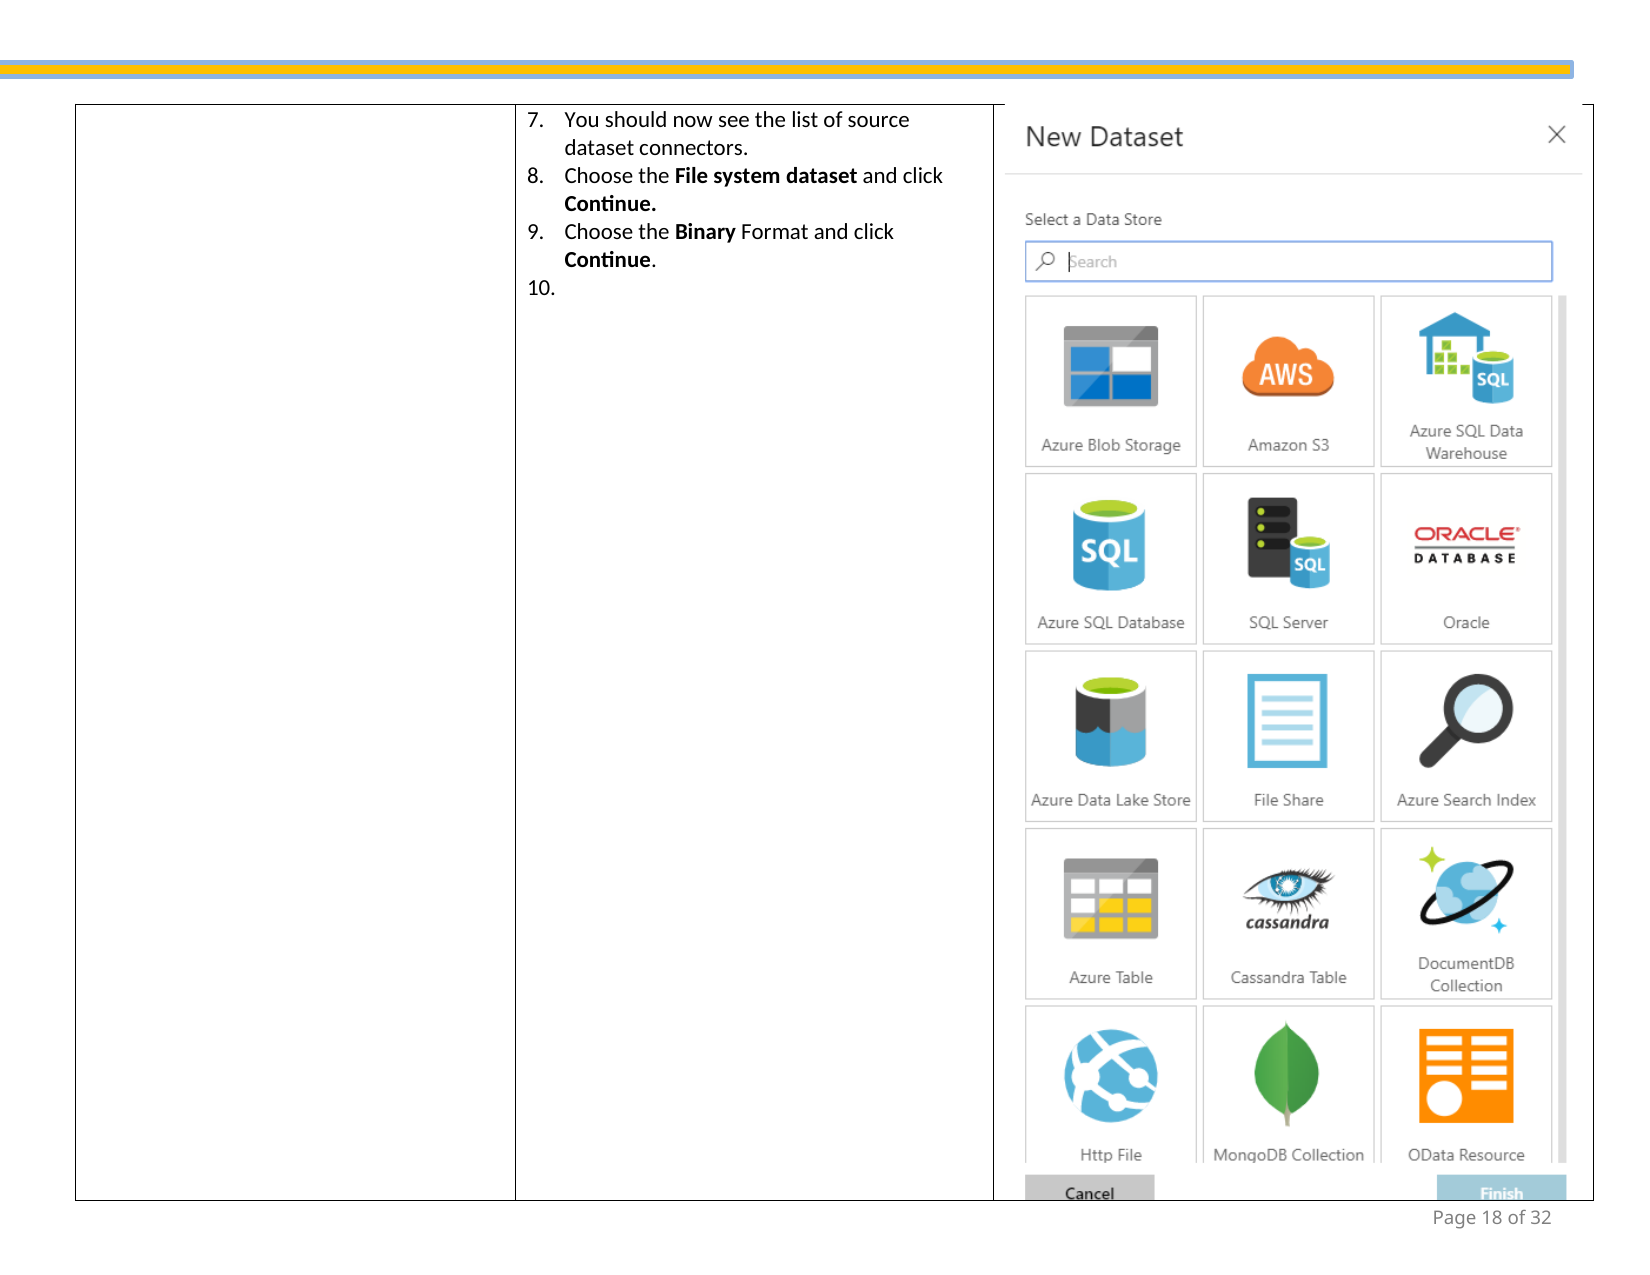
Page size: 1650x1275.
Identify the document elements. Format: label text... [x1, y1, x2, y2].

picture [1004, 104, 1583, 1200]
table_cell [1583, 105, 1593, 1200]
table_cell You should now see the list of source dataset connectors. Choose the File system dataset and click Continue. Choose the Binary Format and click Continue. [516, 105, 993, 1200]
table_cell [76, 105, 515, 1200]
table_cell [994, 105, 1004, 1200]
